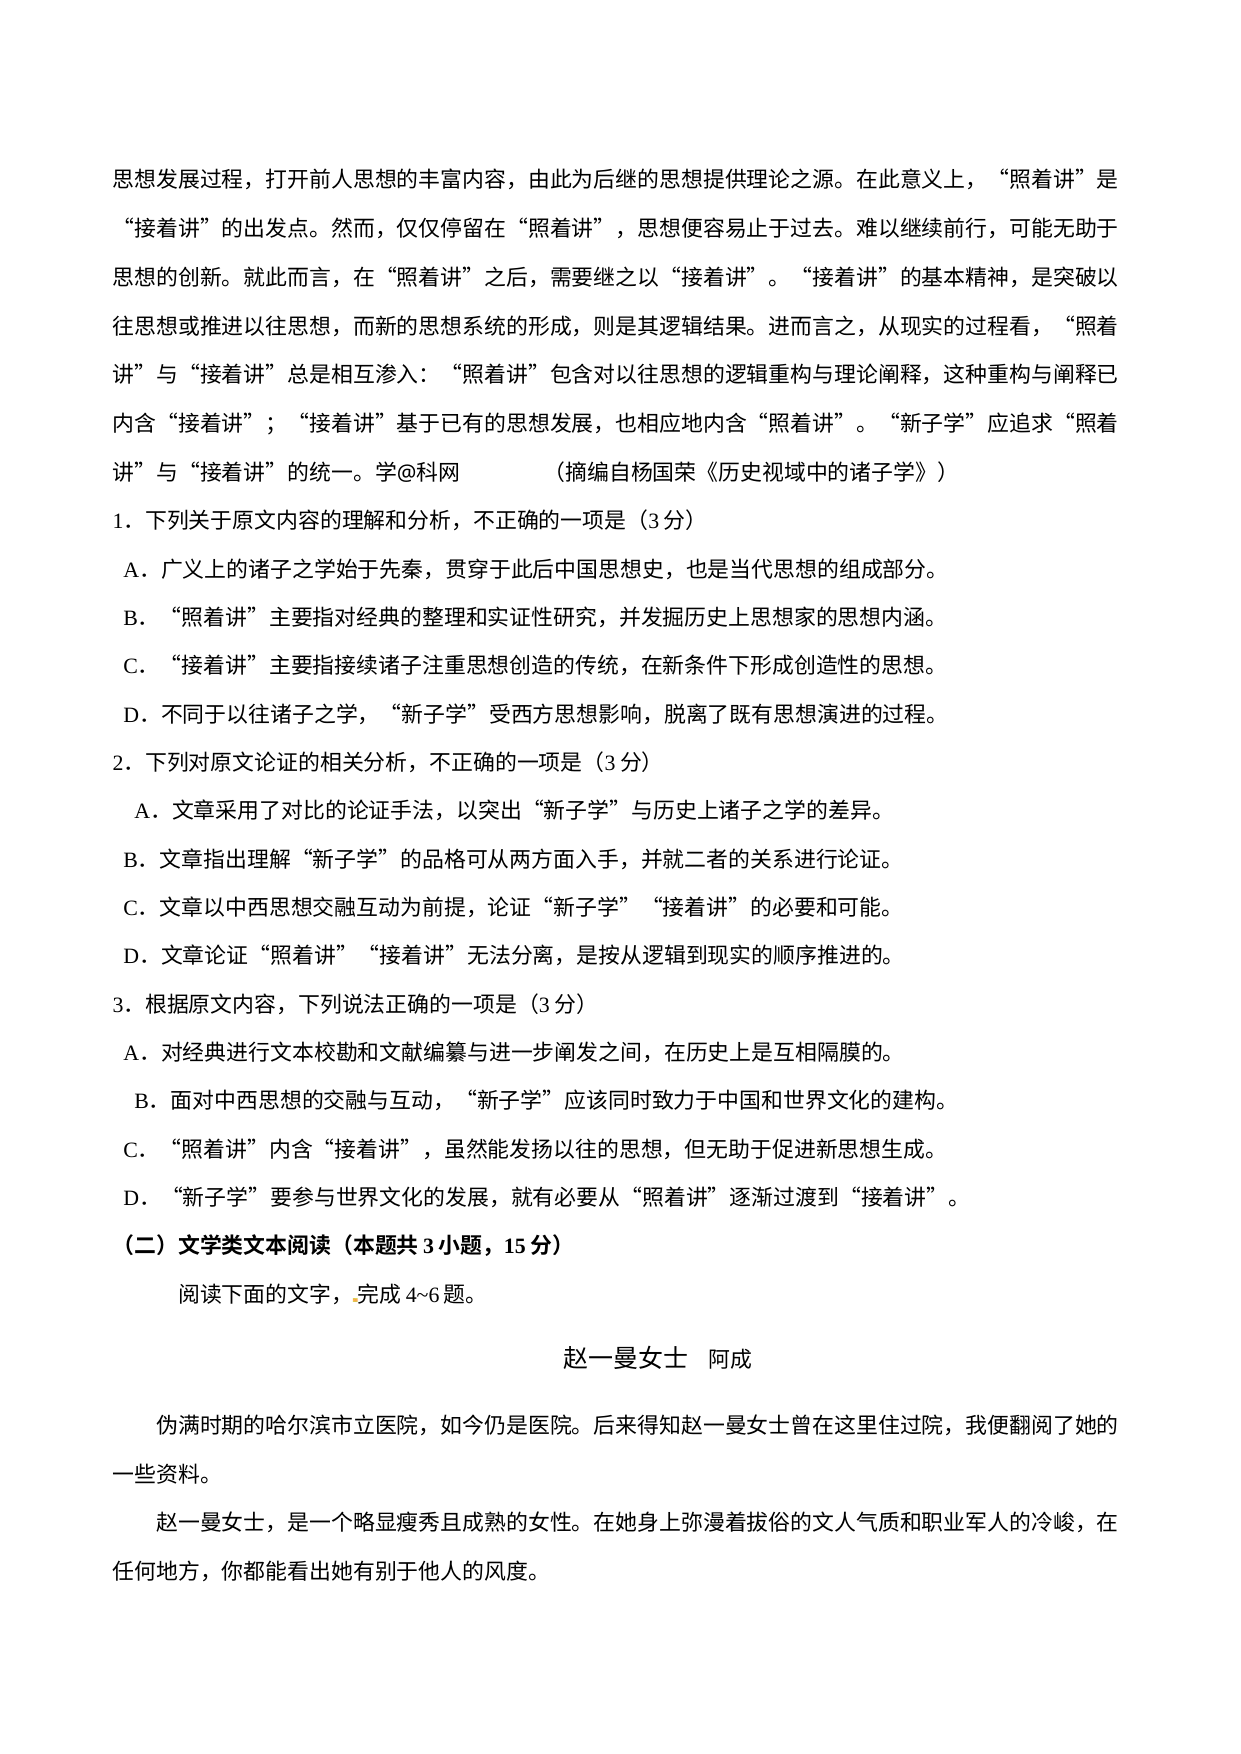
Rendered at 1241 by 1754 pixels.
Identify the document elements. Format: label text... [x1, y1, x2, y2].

text A．文章采用了对比的论证手法，以突出“新子学”与历史上诸子之学的差异。 [112, 793, 1128, 825]
text C．“接着讲”主要指接续诸子注重思想创造的传统，在新条件下形成创造性的思想。 [112, 648, 1128, 680]
text 阅读下面的文字，完成4~6题。 [112, 1276, 1128, 1309]
text 赵一曼女士，是一个略显瘦秀且成熟的女性。在她身上弥漫着拔俗的文人气质和职业军人的冷峻，在任何地方，你都能看出她有别于他人的风度。 [112, 1505, 1128, 1586]
text 3．根据原文内容，下列说法正确的一项是（3分） [112, 986, 1128, 1019]
text 1．下列关于原文内容的理解和分析，不正确的一项是（3分） [112, 503, 1128, 535]
text C．“照着讲”内含“接着讲”，虽然能发扬以往的思想，但无助于促进新思想生成。 [112, 1131, 1128, 1164]
text C．文章以中西思想交融互动为前提，论证“新子学”“接着讲”的必要和可能。 [112, 889, 1128, 922]
text 赵一曼女士 阿成 [112, 1324, 1128, 1389]
text 2．下列对原文论证的相关分析，不正确的一项是（3分） [112, 744, 1128, 777]
text （二）文学类文本阅读（本题共3小题，15分） [112, 1228, 1128, 1260]
text B．文章指出理解“新子学”的品格可从两方面入手，并就二者的关系进行论证。 [112, 841, 1128, 874]
text A．对经典进行文本校勘和文献编纂与进一步阐发之间，在历史上是互相隔膜的。 [112, 1034, 1128, 1067]
text B．“照着讲”主要指对经典的整理和实证性研究，并发掘历史上思想家的思想内涵。 [112, 599, 1128, 632]
text 伪满时期的哈尔滨市立医院，如今仍是医院。后来得知赵一曼女士曾在这里住过院，我便翻阅了她的一些资料。 [112, 1408, 1128, 1489]
text D．不同于以往诸子之学，“新子学”受西方思想影响，脱离了既有思想演进的过程。 [112, 696, 1128, 729]
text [112, 162, 1128, 487]
text A．广义上的诸子之学始于先秦，贯穿于此后中国思想史，也是当代思想的组成部分。 [112, 551, 1128, 584]
text B．面对中西思想的交融与互动，“新子学”应该同时致力于中国和世界文化的建构。 [112, 1083, 1128, 1115]
text D．“新子学”要参与世界文化的发展，就有必要从“照着讲”逐渐过渡到“接着讲”。 [112, 1179, 1128, 1212]
text D．文章论证“照着讲”“接着讲”无法分离，是按从逻辑到现实的顺序推进的。 [112, 938, 1128, 970]
